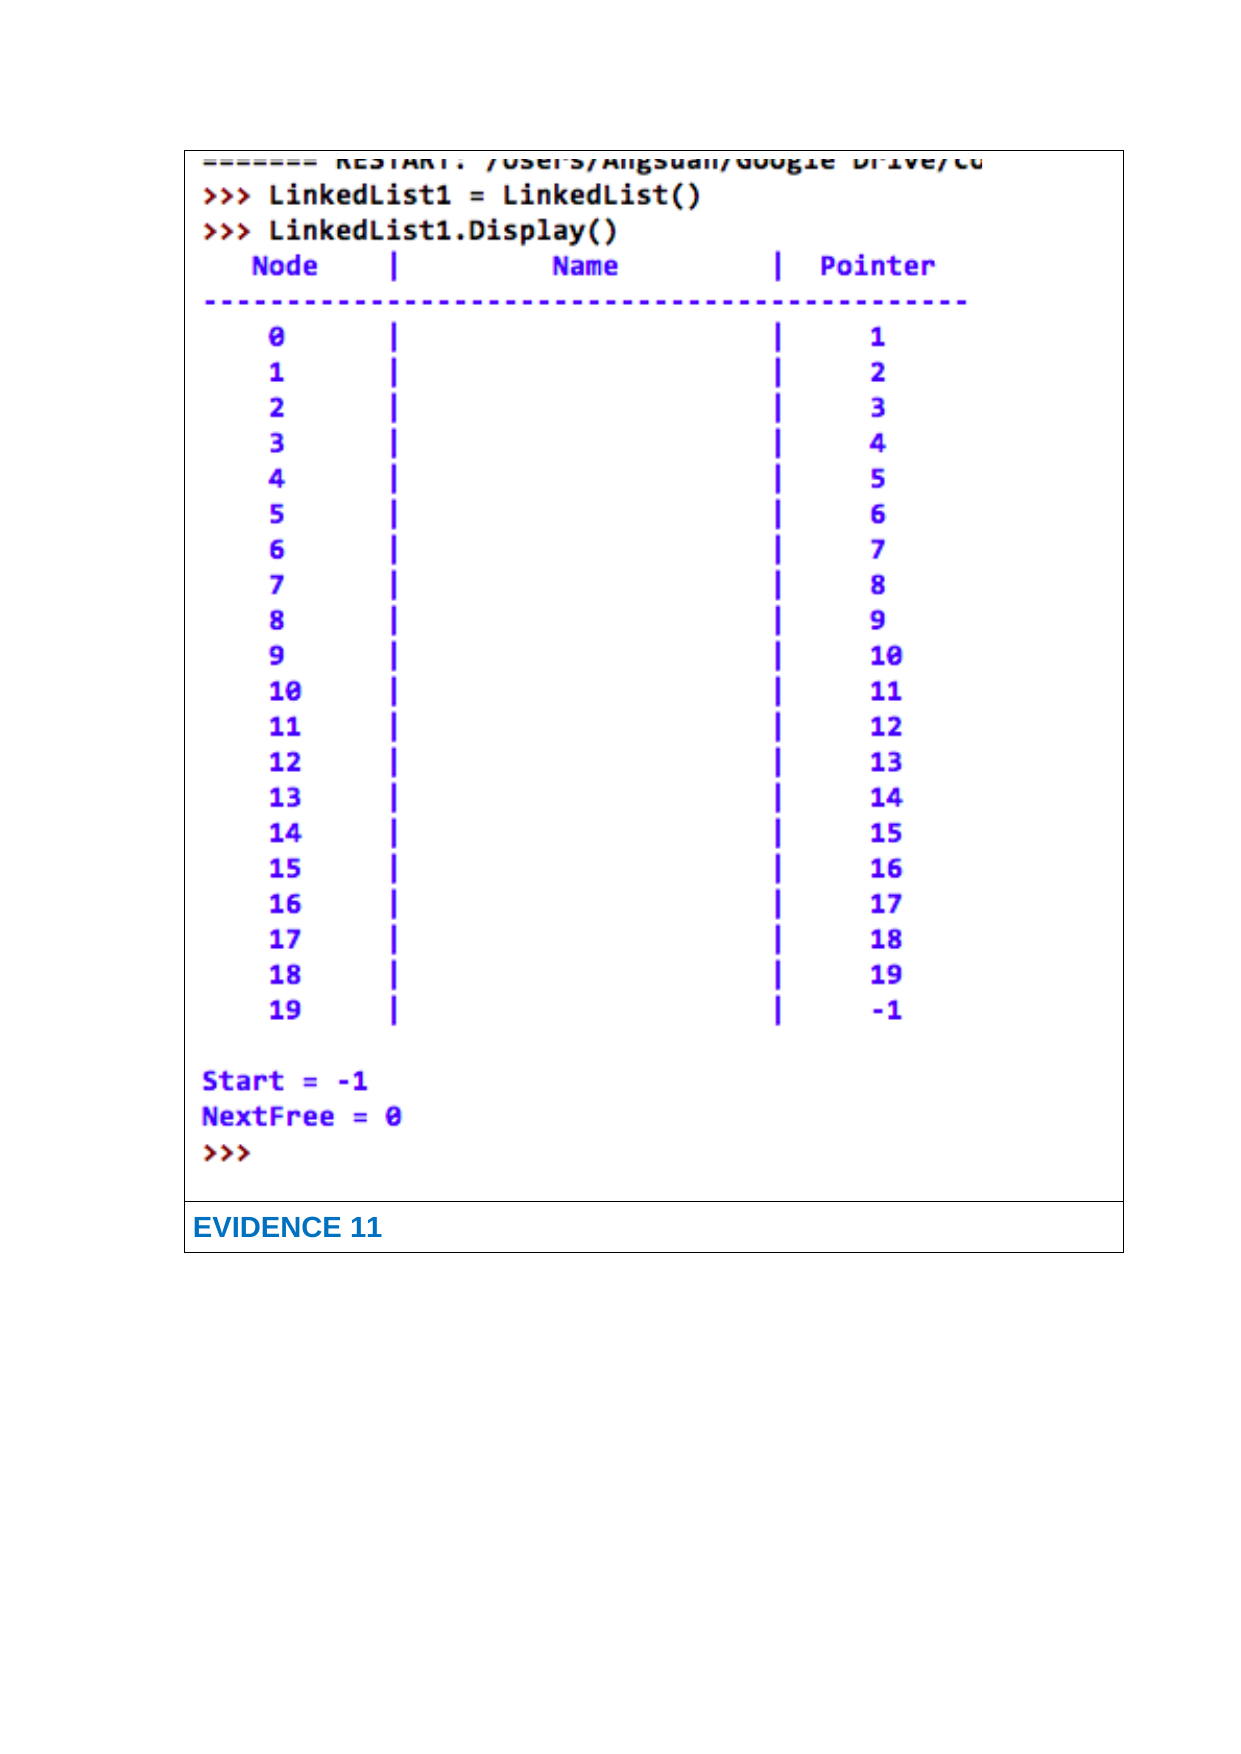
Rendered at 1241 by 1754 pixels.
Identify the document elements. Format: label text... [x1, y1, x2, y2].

table_cell [185, 151, 1123, 1201]
table_cell EVIDENCE 11 [185, 1202, 1123, 1252]
picture [192, 159, 983, 1193]
